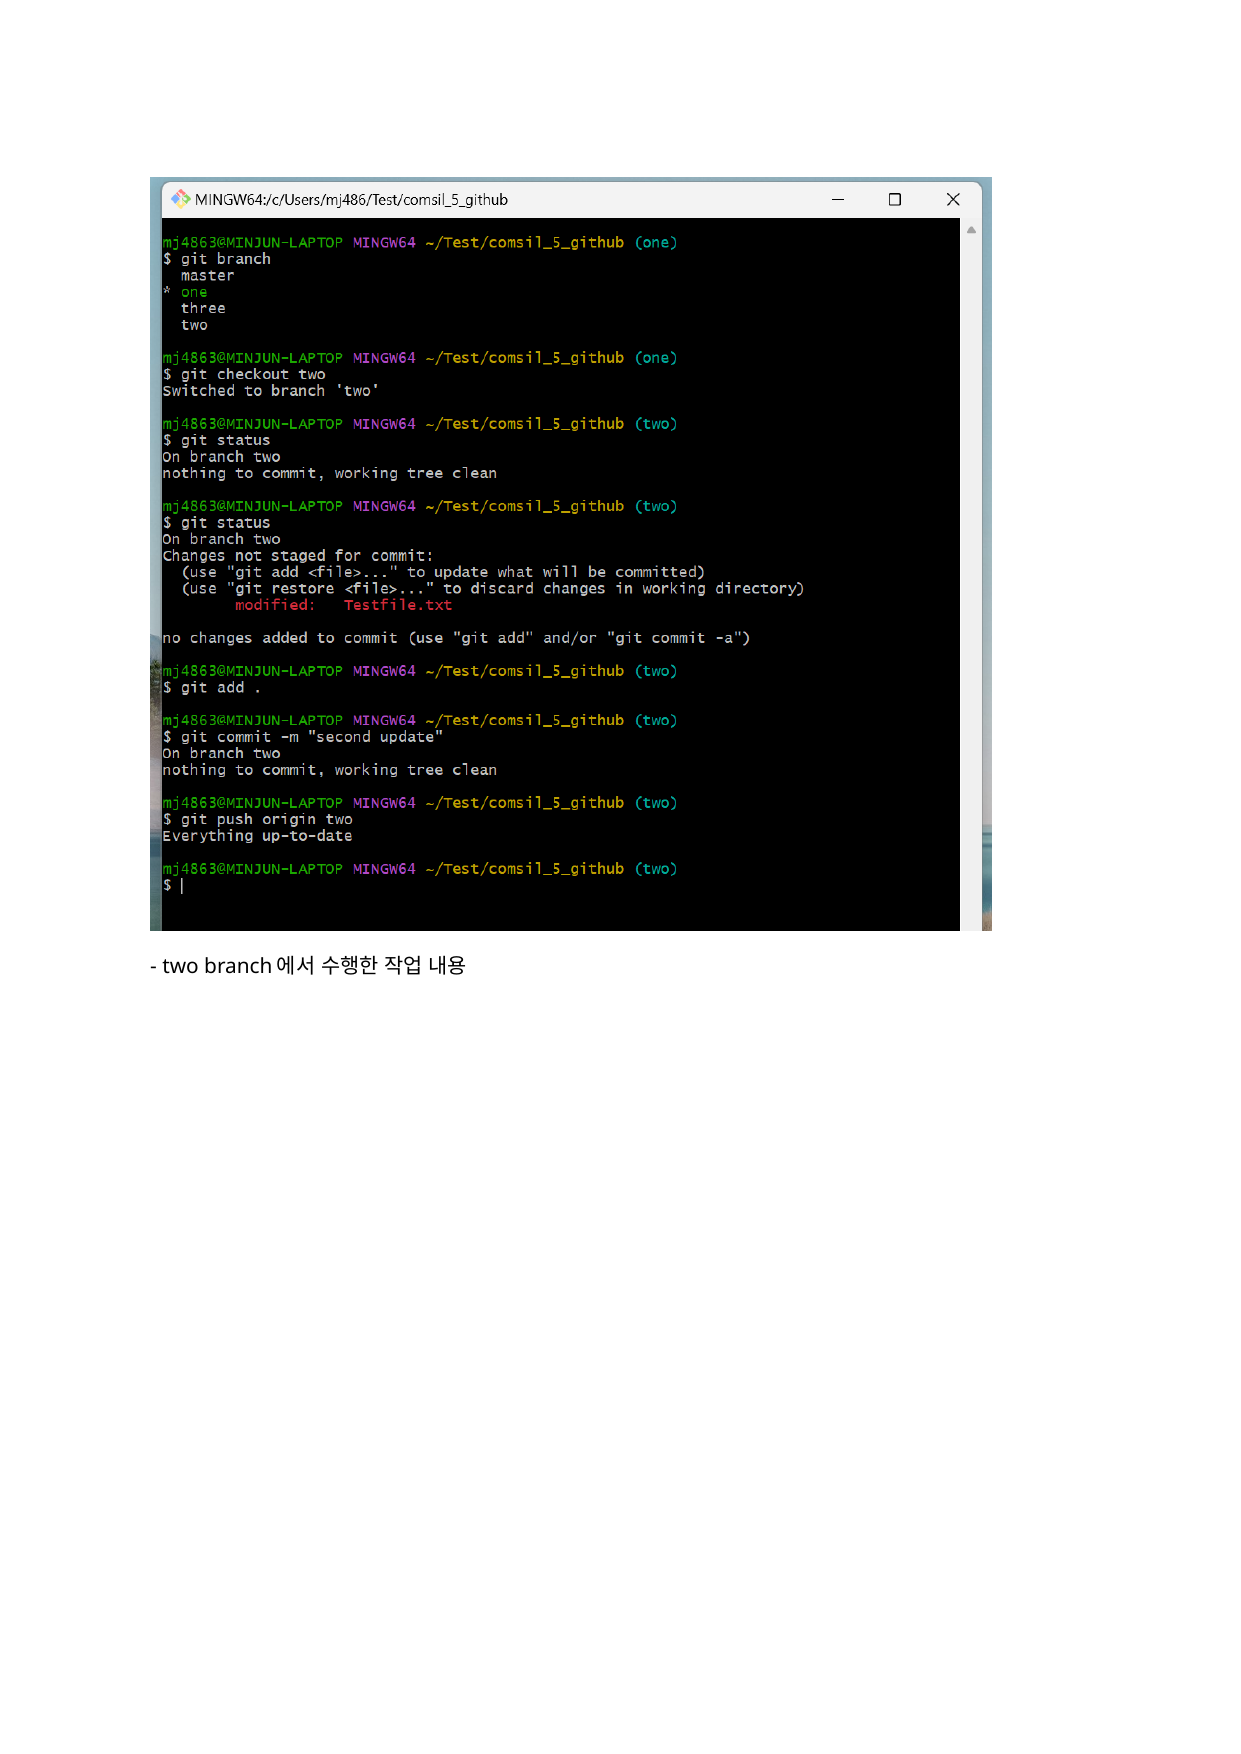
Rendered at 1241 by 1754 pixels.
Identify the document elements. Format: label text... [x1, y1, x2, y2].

text - two branch에서 수행한 작업 내용 [150, 949, 1090, 980]
picture [150, 177, 992, 931]
